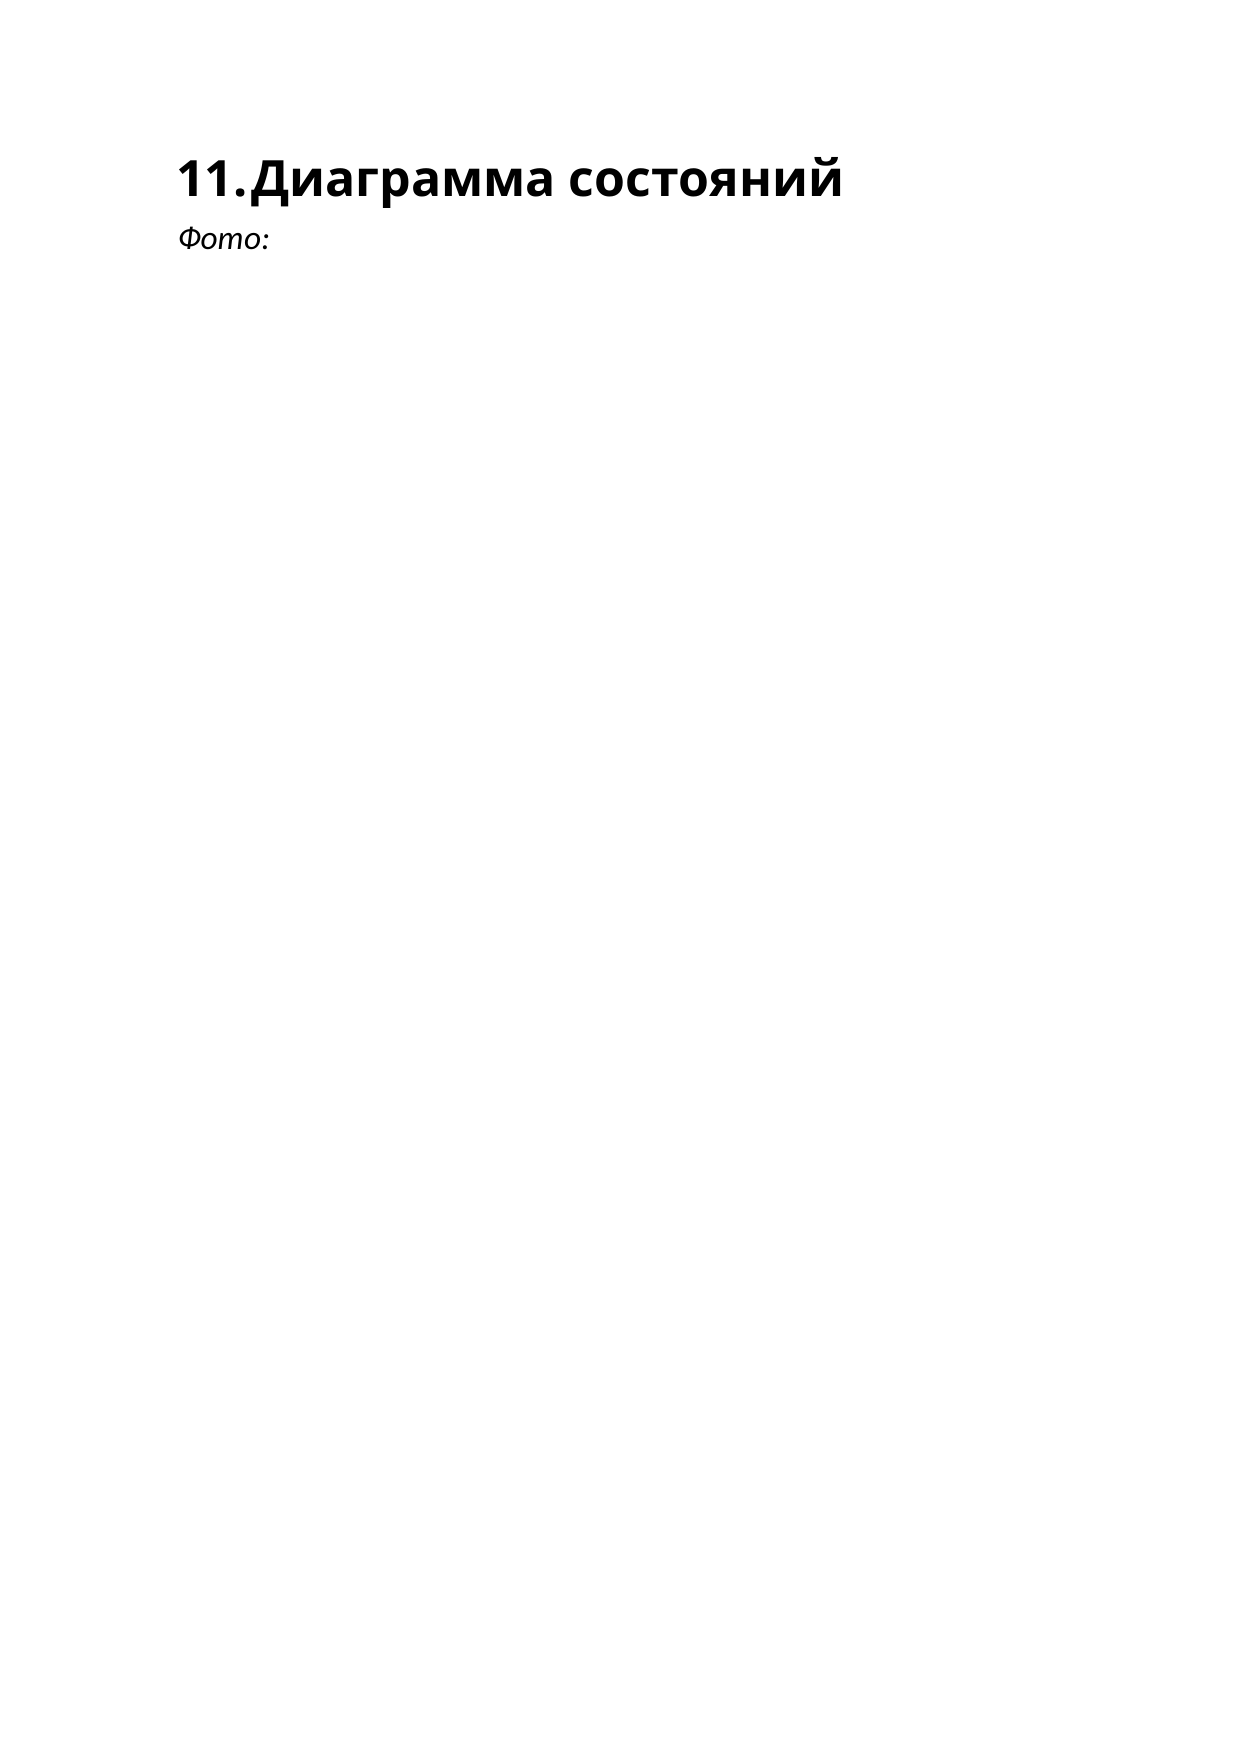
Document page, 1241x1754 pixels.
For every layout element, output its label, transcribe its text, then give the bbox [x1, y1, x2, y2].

subtitle Диаграмма состояний [176, 143, 1152, 211]
text Фото: [177, 217, 1152, 257]
